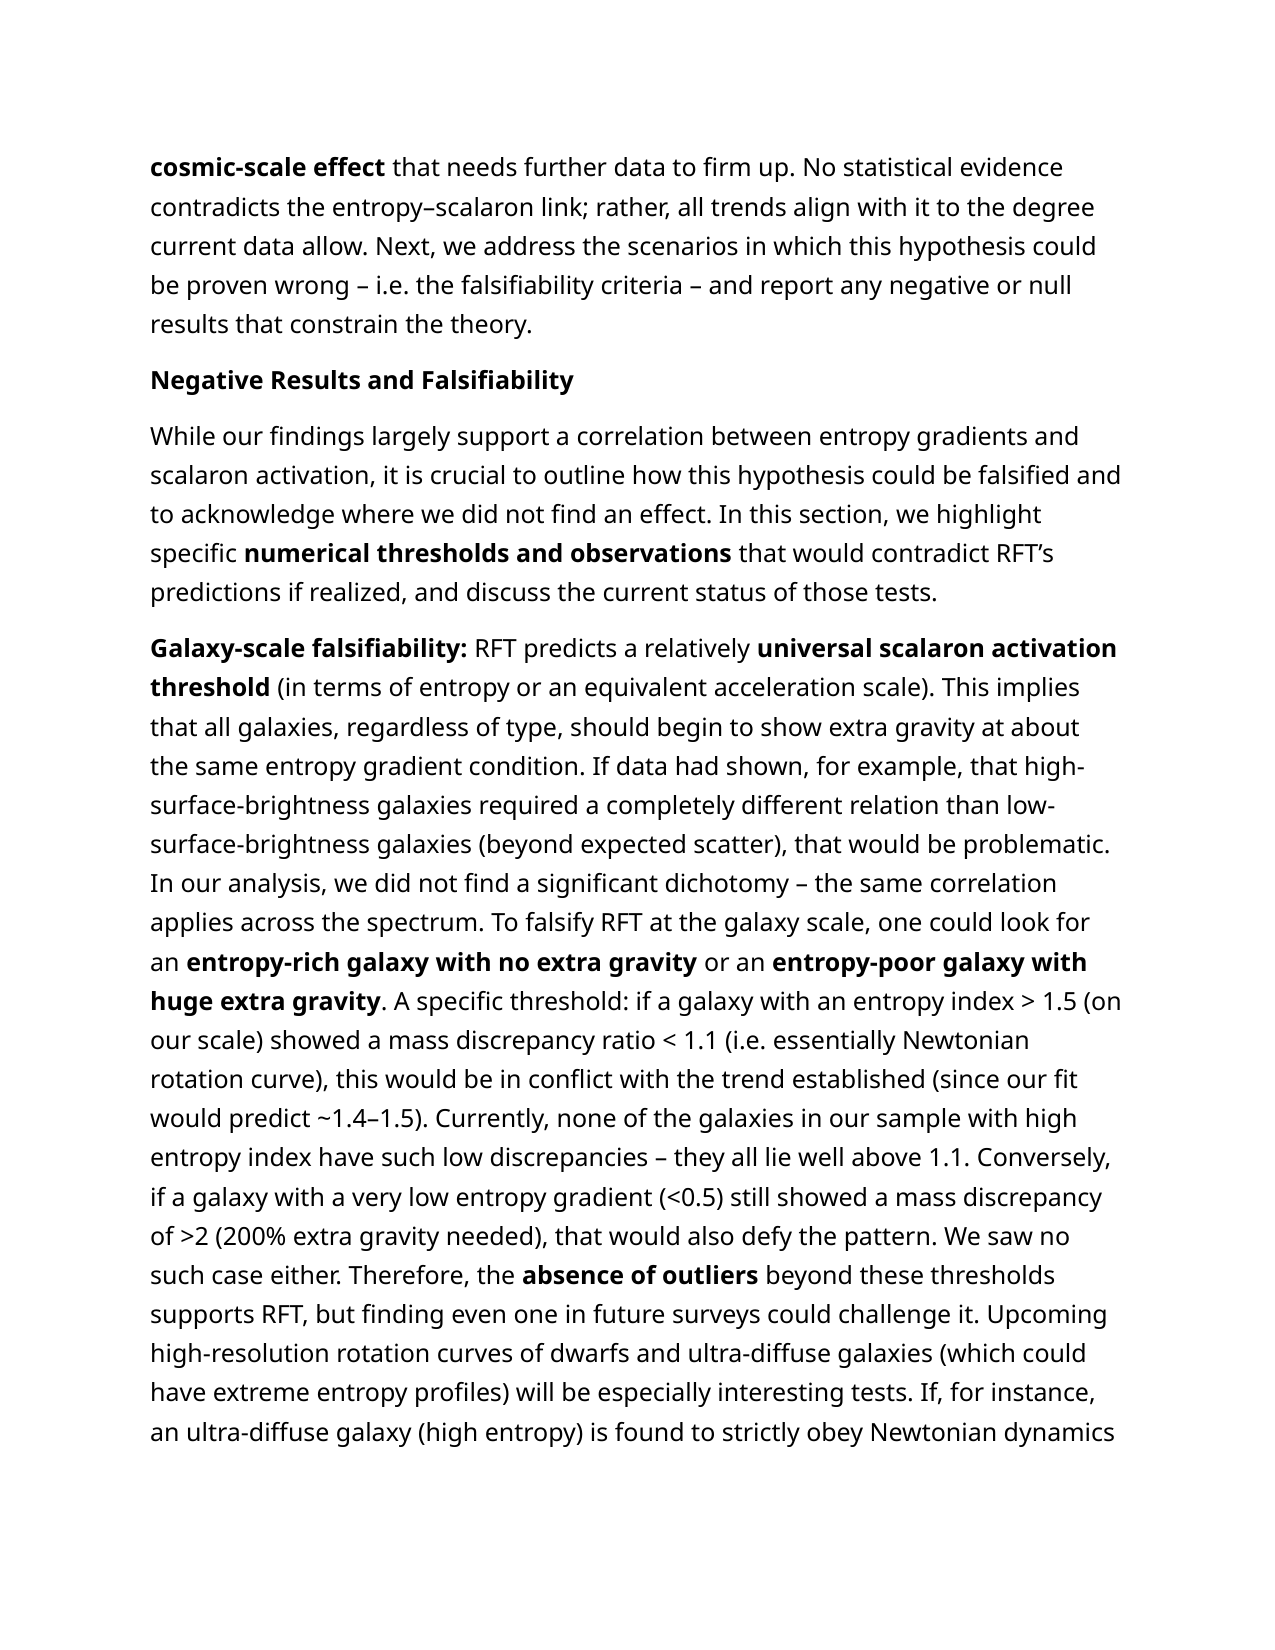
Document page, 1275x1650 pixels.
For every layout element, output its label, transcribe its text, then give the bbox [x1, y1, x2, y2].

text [150, 150, 1125, 341]
text Negative Results and Falsifiability [150, 362, 1125, 397]
text While our findings largely support a correlation between entropy gradients and scalaron activation, it is crucial to outline how this hypothesis could be falsified and to acknowledge where we did not find an effect. In this section, we highlight specific numerical thresholds and observations that would contradict RFT’s predictions if realized, and discuss the current status of those tests. [150, 418, 1125, 609]
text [150, 631, 1125, 1448]
